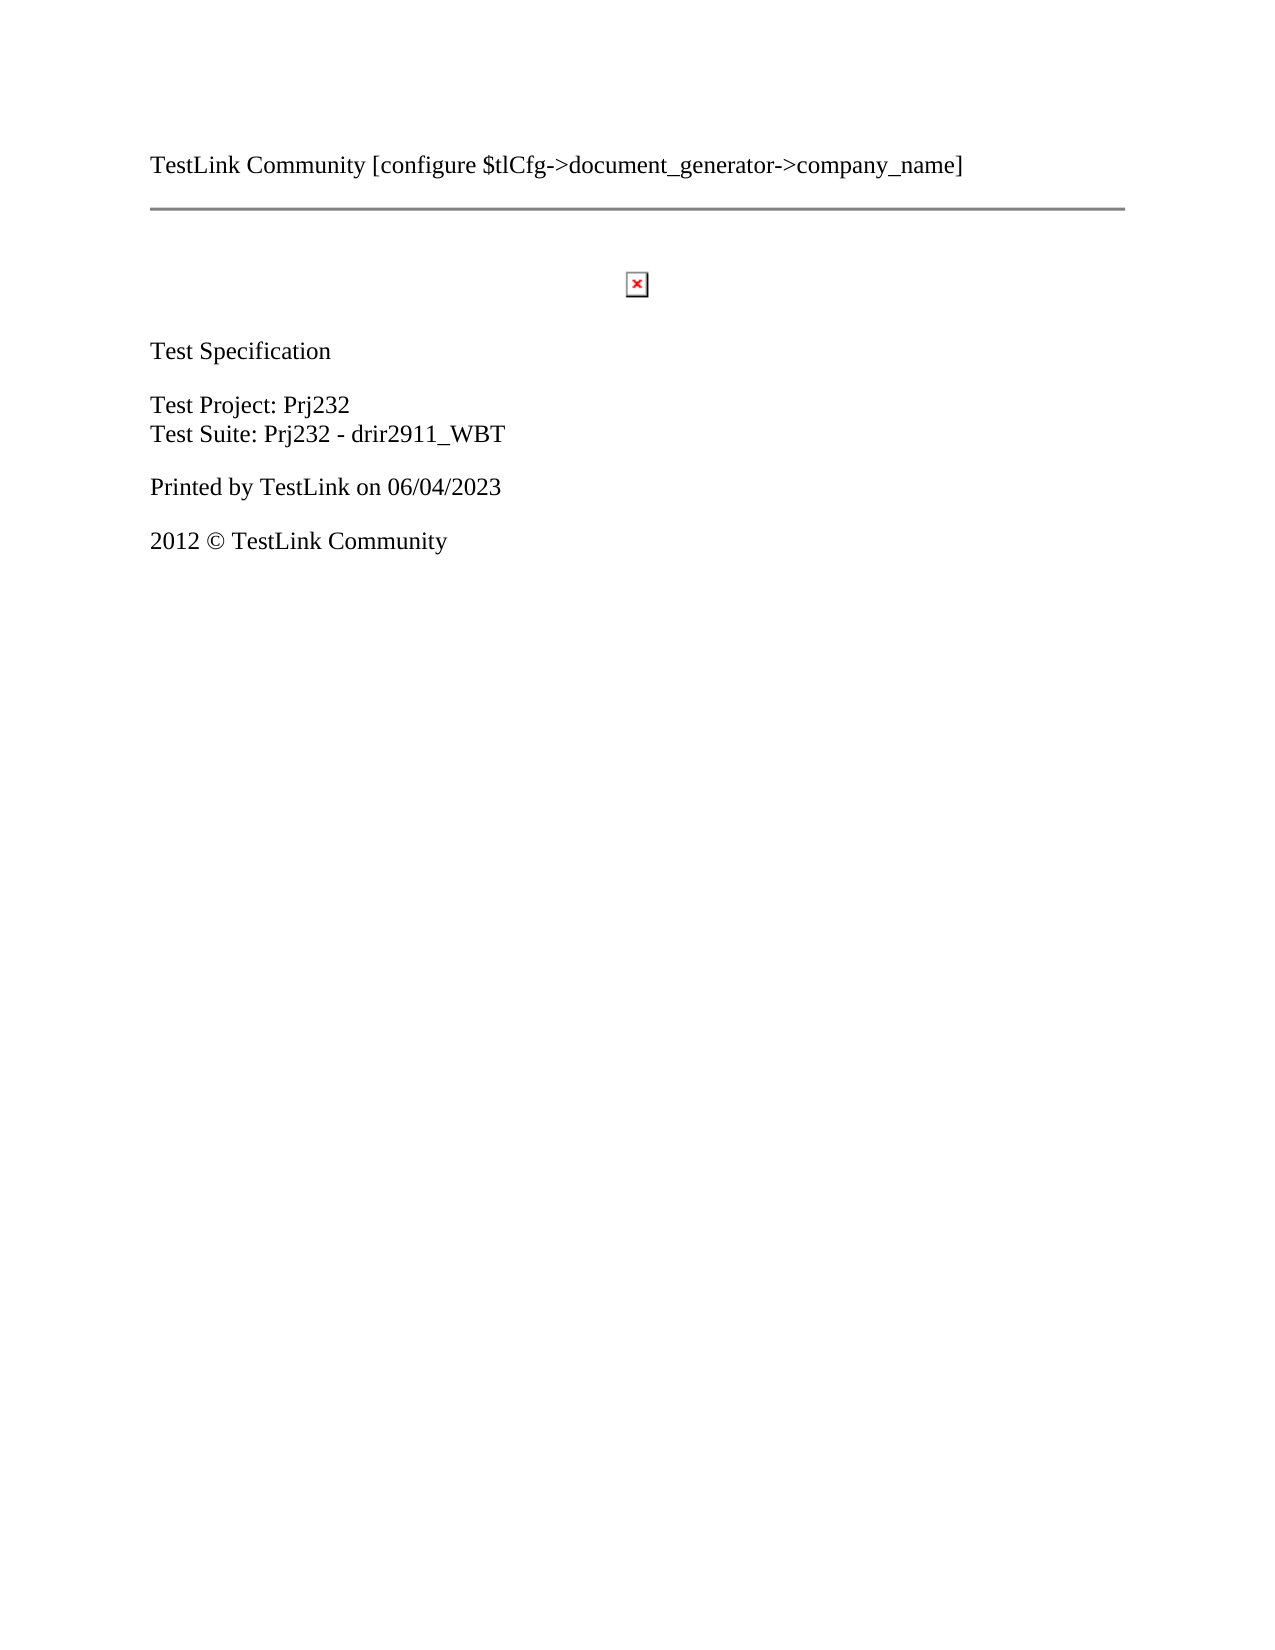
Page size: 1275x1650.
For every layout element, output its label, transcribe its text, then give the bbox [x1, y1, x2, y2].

text TestLink Community [configure $tlCfg->document_generator->company_name] [150, 150, 1125, 179]
text 2012 © TestLink Community [150, 526, 1125, 555]
picture [612, 261, 663, 312]
text Test Specification [150, 336, 1125, 365]
text Test Project: Prj232 Test Suite: Prj232 - drir2911_WBT [150, 390, 1125, 447]
text Printed by TestLink on 06/04/2023 [150, 472, 1125, 501]
